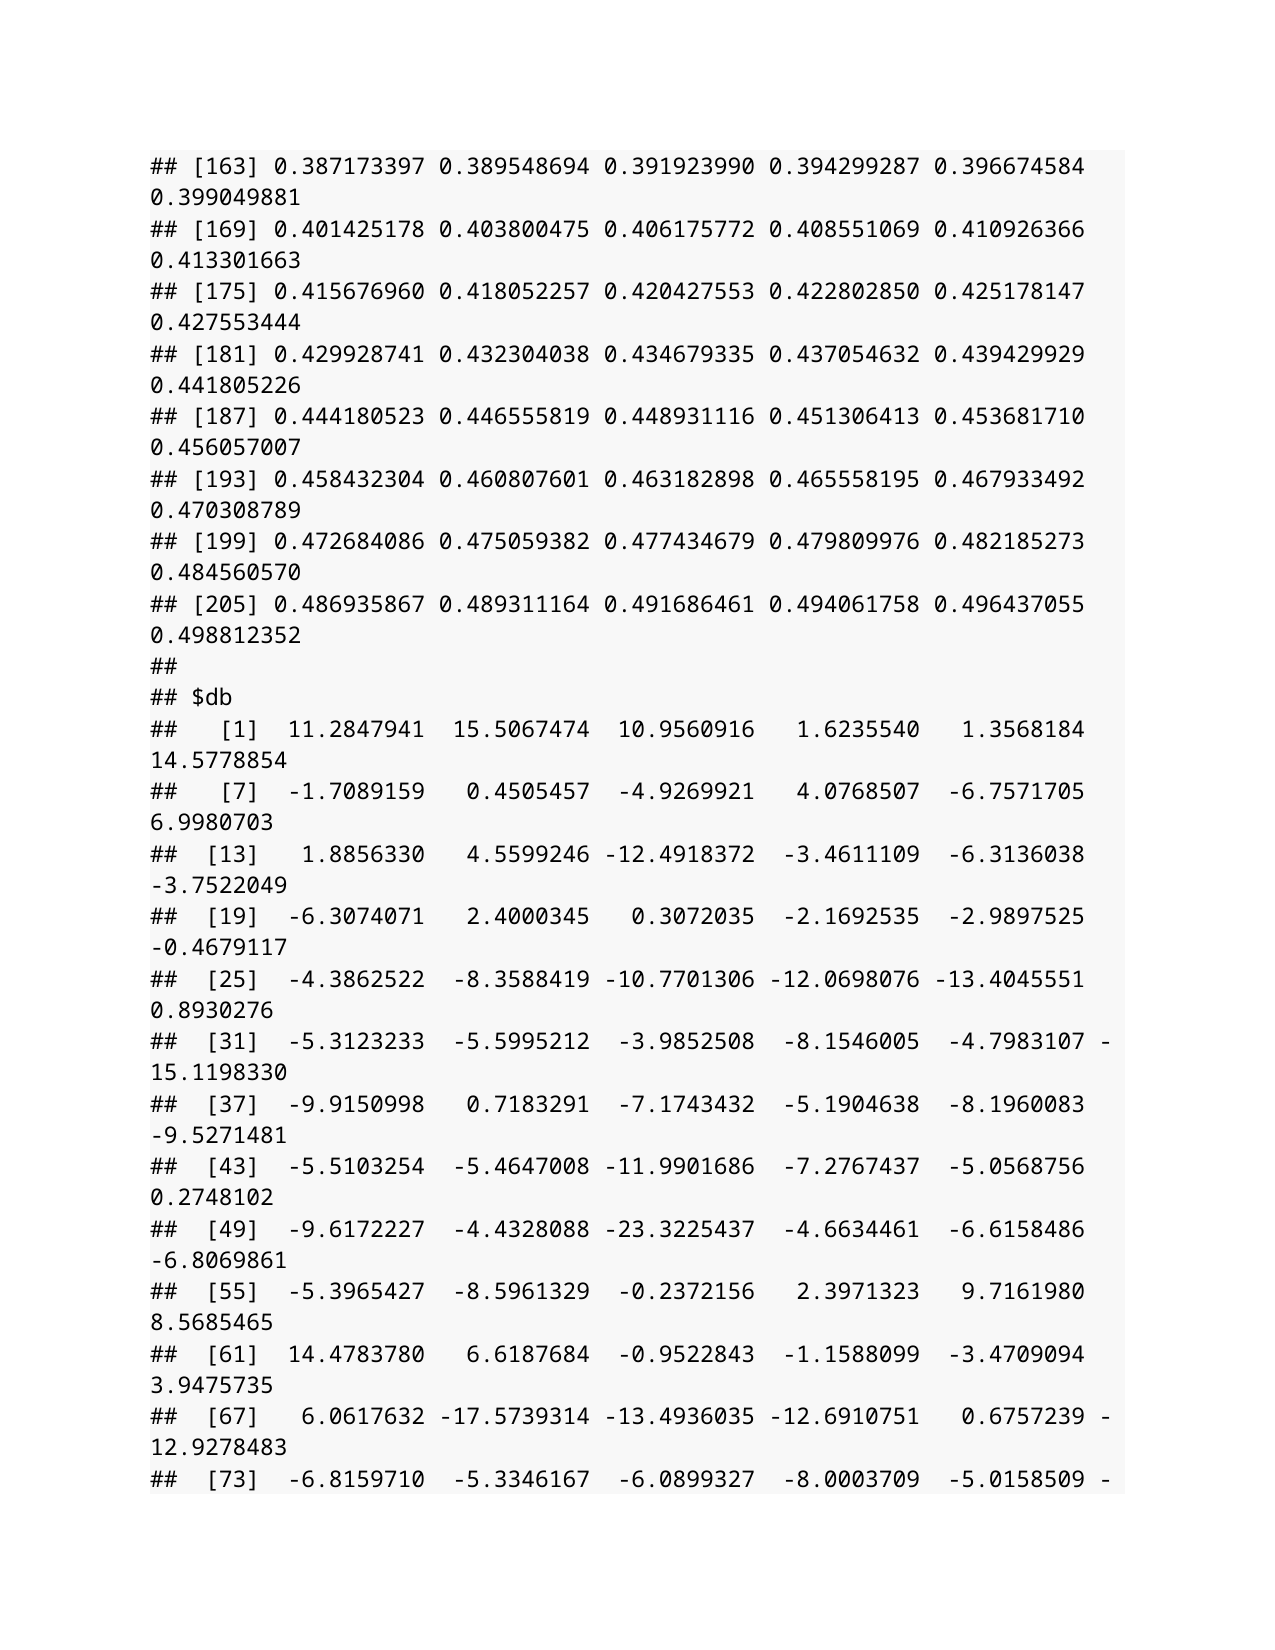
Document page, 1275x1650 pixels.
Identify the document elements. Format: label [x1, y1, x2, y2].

text [150, 150, 1125, 1494]
